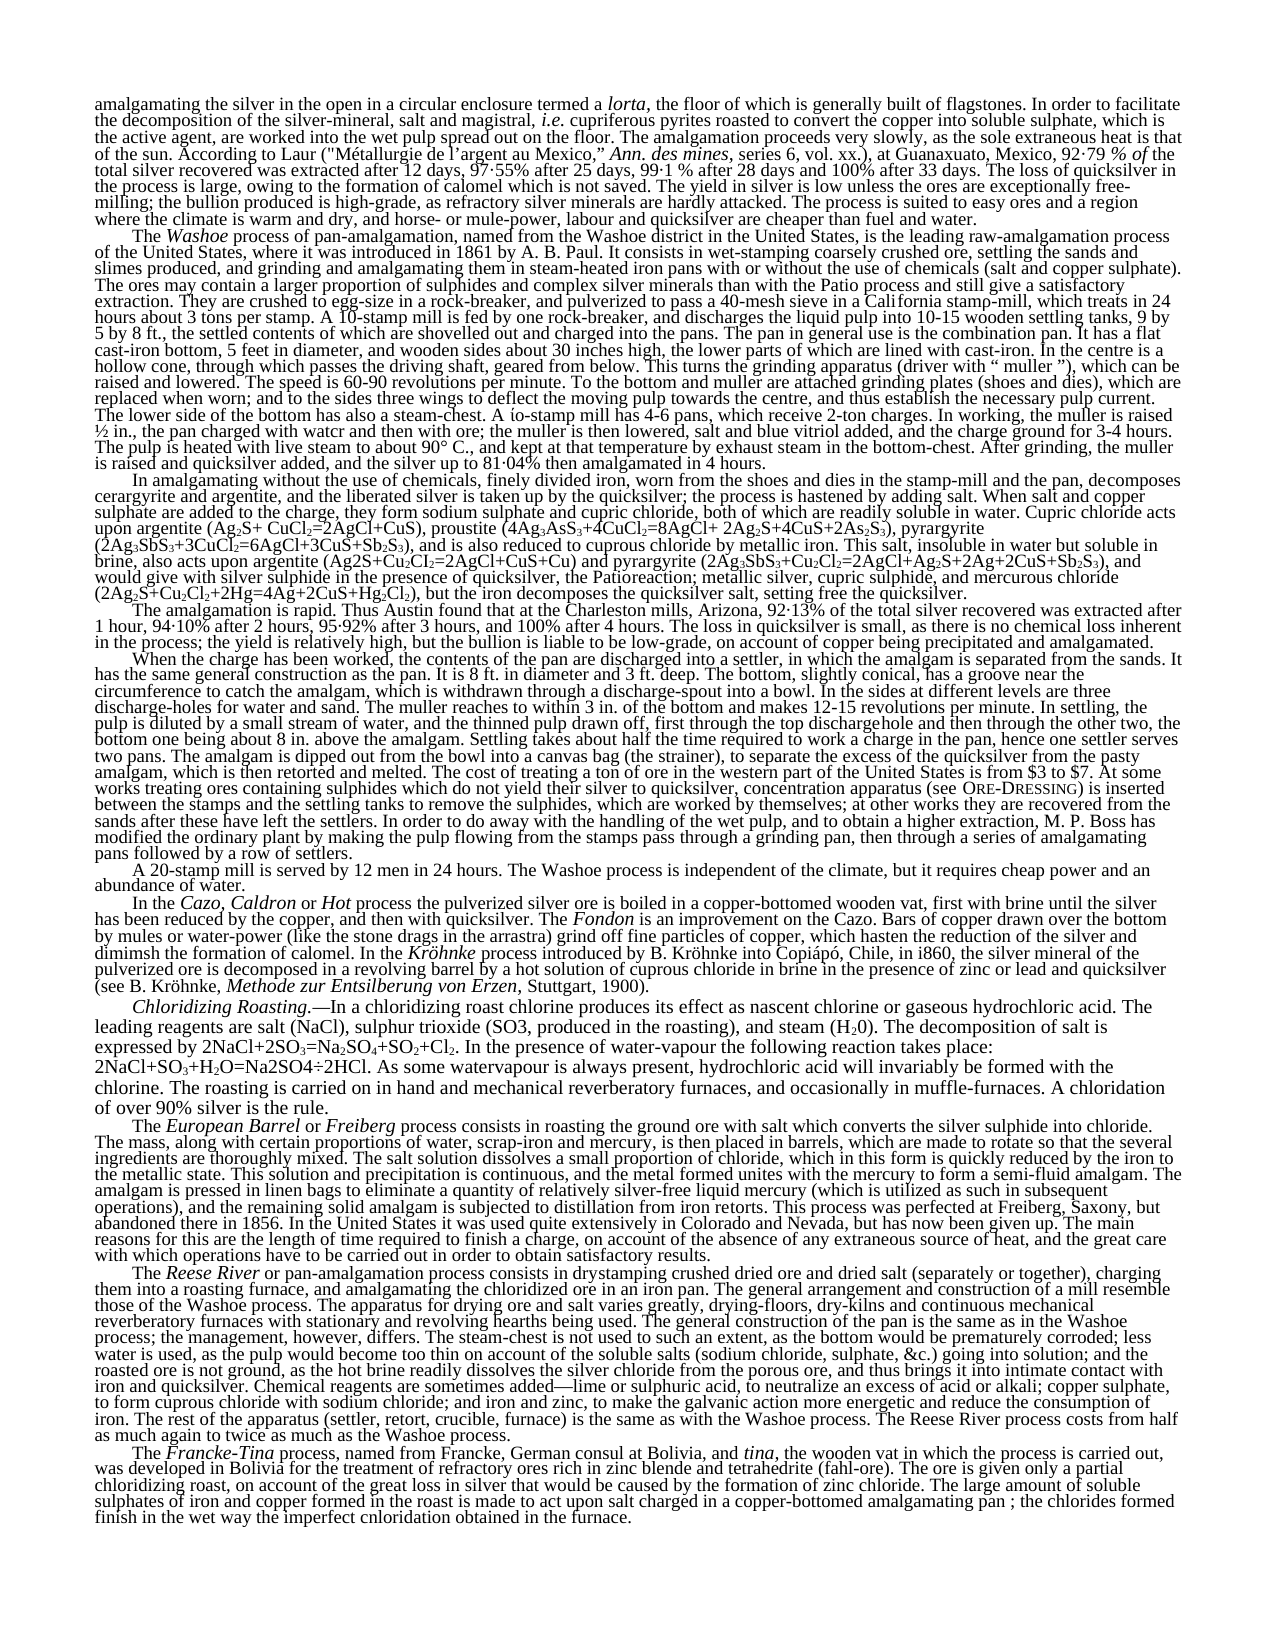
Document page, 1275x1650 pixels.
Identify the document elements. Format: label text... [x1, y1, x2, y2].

text The European Barrel or Freiberg process consists in roasting the ground ore with salt which converts the silver sulphide into chloride. The mass, along with certain proportions of water, scrap-iron and mercury, is then placed in barrels, which are made to rotate so that the several ingredients are thoroughly mixed. The salt solution dissolves a small proportion of chloride, which in this form is quickly reduced by the iron to the metallic state. This solution and precipitation is continuous, and the metal formed unites with the mercury to form a semi-fluid amalgam. The amalgam is pressed in linen bags to eliminate a quantity of relatively silver-free liquid mercury (which is utilized as such in subsequent operations), and the remaining solid amalgam is subjected to distillation from iron retorts. This process was perfected at Freiberg, Saxony, but abandoned there in 1856. In the United States it was used quite extensively in Colorado and Nevada, but has now been given up. The main reasons for this are the length of time required to finish a charge, on account of the absence of any extraneous source of heat, and the great care with which operations have to be carried out in order to obtain satisfactory results. [94, 1119, 1184, 1266]
text The amalgamation is rapid. Thus Austin found that at the Charleston mills, Arizona, 92∙13% of the total silver recovered was extracted after 1 hour, 94∙10% after 2 hours, 95∙92% after 3 hours, and 100% after 4 hours. The loss in quicksilver is small, as there is no chemical loss inherent in the process; the yield is relatively high, but the bullion is liable to be low-grade, on account of copper being precipitated and amalgamated. [94, 604, 1184, 652]
text A 20-stamp mill is served by 12 men in 24 hours. The Washoe process is independent of the climate, but it requires cheap power and an abundance of water. [94, 863, 1184, 896]
text The Reese River or pan-amalgamation process consists in drystamping crushed dried ore and dried salt (separately or together), charging them into a roasting furnace, and amalgamating the chloridized ore in an iron pan. The general arrangement and construction of a mill resemble those of the Washoe process. The apparatus for drying ore and salt varies greatly, drying-floors, dry-kilns and continuous mechanical reverberatory furnaces with stationary and revolving hearths being used. The general construction of the pan is the same as in the Washoe process; the management, however, differs. The steam-chest is not used to such an extent, as the bottom would be prematurely corroded; less water is used, as the pulp would become too thin on account of the soluble salts (sodium chloride, sulphate, &c.) going into solution; and the roasted ore is not ground, as the hot brine readily dissolves the silver chloride from the porous ore, and thus brings it into intimate contact with iron and quicksilver. Chemical reagents are sometimes added—lime or sulphuric acid, to neutralize an excess of acid or alkali; copper sulphate, to form cuprous chloride with sodium chloride; and iron and zinc, to make the galvanic action more energetic and reduce the consumption of iron. The rest of the apparatus (settler, retort, crucible, furnace) is the same as with the Washoe process. The Reese River process costs from half as much again to twice as much as the Washoe process. [94, 1266, 1184, 1446]
text amalgamating the silver in the open in a circular enclosure termed a lorta, the floor of which is generally built of flagstones. In order to facilitate the decomposition of the silver-mineral, salt and magistral, i.e. cupriferous pyrites roasted to convert the copper into soluble sulphate, which is the active agent, are worked into the wet pulp spread out on the floor. The amalgamation proceeds very slowly, as the sole extraneous heat is that of the sun. According to Laur ("Métallurgie de l’argent au Mexico,” Ann. des mines, series 6, vol. xx.), at Guanaxuato, Mexico, 92·79 % of the total silver recovered was extracted after 12 days, 97·55% after 25 days, 99∙1 % after 28 days and 100% after 33 days. The loss of quicksilver in the process is large, owing to the formation of calomel which is not saved. The yield in silver is low unless the ores are exceptionally free-milling; the bullion produced is high-grade, as refractory silver minerals are hardly attacked. The process is suited to easy ores and a region where the climate is warm and dry, and horse- or mule-power, labour and quicksilver are cheaper than fuel and water. [94, 97, 1184, 229]
text Chloridizing Roasting.—In a chloridizing roast chlorine produces its effect as nascent chlorine or gaseous hydrochloric acid. The leading reagents are salt (NaCl), sulphur trioxide (SO3, produced in the roasting), and steam (H20). The decomposition of salt is expressed by 2NaCl+2SO3=Na2SO4+SO2+Cl2. In the presence of water-vapour the following reaction takes place: 2NaCl+SO3+H2O=Na2SO4÷2HCl. As some watervapour is always present, hydrochloric acid will invariably be formed with the chlorine. The roasting is carried on in hand and mechanical reverberatory furnaces, and occasionally in muffle-furnaces. A chloridation of over 90% silver is the rule. [94, 997, 1184, 1119]
text When the charge has been worked, the contents of the pan are discharged into a settler, in which the amalgam is separated from the sands. It has the same general construction as the pan. It is 8 ft. in diameter and 3 ft. deep. The bottom, slightly conical, has a groove near the circumference to catch the amalgam, which is withdrawn through a discharge-spout into a bowl. In the sides at different levels are three discharge-holes for water and sand. The muller reaches to within 3 in. of the bottom and makes 12-15 revolutions per minute. In settling, the pulp is diluted by a small stream of water, and the thinned pulp drawn off, first through the top dischargehole and then through the other two, the bottom one being about 8 in. above the amalgam. Settling takes about half the time required to work a charge in the pan, hence one settler serves two pans. The amalgam is dipped out from the bowl into a canvas bag (the strainer), to separate the excess of the quicksilver from the pasty amalgam, which is then retorted and melted. The cost of treating a ton of ore in the western part of the United States is from $3 to $7. At some works treating ores containing sulphides which do not yield their silver to quicksilver, concentration apparatus (see Ore-Dressing) is inserted between the stamps and the settling tanks to remove the sulphides, which are worked by themselves; at other works they are recovered from the sands after these have left the settlers. In order to do away with the handling of the wet pulp, and to obtain a higher extraction, Μ. P. Boss has modified the ordinary plant by making the pulp flowing from the stamps pass through a grinding pan, then through a series of amalgamating pans followed by a row of settlers. [94, 652, 1184, 863]
text The Washoe process of pan-amalgamation, named from the Washoe district in the United States, is the leading raw-amalgamation process of the United States, where it was introduced in 1861 by A. B. Paul. It consists in wet-stamping coarsely crushed ore, settling the sands and slimes produced, and grinding and amalgamating them in steam-heated iron pans with or without the use of chemicals (salt and copper sulphate). The ores may contain a larger proportion of sulphides and complex silver minerals than with the Patio process and still give a satisfactory extraction. They are crushed to egg-size in a rock-breaker, and pulverized to pass a 40-mesh sieve in a California stamρ-mill, which treats in 24 hours about 3 tons per stamp. A 10-stamp mill is fed by one rock-breaker, and discharges the liquid pulp into 10-15 wooden settling tanks, 9 by 5 by 8 ft., the settled contents of which are shovelled out and charged into the pans. The pan in general use is the combination pan. It has a flat cast-iron bottom, 5 feet in diameter, and wooden sides about 30 inches high, the lower parts of which are lined with cast-iron. In the centre is a hollow cone, through which passes the driving shaft, geared from below. This turns the grinding apparatus (driver with “ muller ”), which can be raised and lowered. The speed is 60-90 revolutions per minute. To the bottom and muller are attached grinding plates (shoes and dies), which are replaced when worn; and to the sides three wings to deflect the moving pulp towards the centre, and thus establish the necessary pulp current. The lower side of the bottom has also a steam-chest. A ίο-stamp mill has 4-6 pans, which receive 2-ton charges. In working, the muller is raised ½ in., the pan charged with watcr and then with ore; the muller is then lowered, salt and blue vitriol added, and the charge ground for 3-4 hours. The pulp is heated with live steam to about 90° C., and kept at that temperature by exhaust steam in the bottom-chest. After grinding, the muller is raised and quicksilver added, and the silver up to 81∙04% then amalgamated in 4 hours. [94, 229, 1184, 474]
text The Francke-Tina process, named from Francke, German consul at Bolivia, and tina, the wooden vat in which the process is carried out, was developed in Bolivia for the treatment of refractory ores rich in zinc blende and tetrahedrite (fahl-ore). The ore is given only a partial chloridizing roast, on account of the great loss in silver that would be caused by the formation of zinc chloride. The large amount of soluble sulphates of iron and copper formed in the roast is made to act upon salt charged in a copper-bottomed amalgamating pan ; the chlorides formed finish in the wet way the imperfect cnloridation obtained in the furnace. [94, 1446, 1184, 1528]
text In amalgamating without the use of chemicals, finely divided iron, worn from the shoes and dies in the stamp-mill and the pan, decomposes cerargyrite and argentite, and the liberated silver is taken up by the quicksilver; the process is hastened by adding salt. When salt and copper sulphate are added to the charge, they form sodium sulphate and cupric chloride, both of which are readily soluble in water. Cupric chloride acts upon argentite (Ag2S+ CuCl2=2AgCl+CuS), proustite (4Ag3AsS3+4CuCl2=8AgCl+ 2Ag2S+4CuS+2As2S3), pyrargyrite (2Ag3SbS3+3CuCl2=6AgCl+3CuS+Sb2S3), and is also reduced to cuprous chloride by metallic iron. This salt, insoluble in water but soluble in brine, also acts upon argentite (Ag2S+Cu2CI2=2AgCl+CuS+Cu) and pyrargyrite (2Ag3SbS3+Cu2Cl2=2AgCl+Ag2S+2Ag+2CuS+Sb2S3), and would give with silver sulphide in the presence of quicksilver, the Patioreaction; metallic silver, cupric sulphide, and mercurous chloride (2Ag2S+Cu2Cl2+2Hg=4Ag+2CuS+Hg2Cl2), but the iron decomposes the quicksilver salt, setting free the quicksilver. [94, 474, 1184, 604]
text In the Cazo, Caldron or Hot process the pulverized silver ore is boiled in a copper-bottomed wooden vat, first with brine until the silver has been reduced by the copper, and then with quicksilver. The Fondon is an improvement on the Cazo. Bars of copper drawn over the bottom by mules or water-power (like the stone drags in the arrastra) grind off fine particles of copper, which hasten the reduction of the silver and dimimsh the formation of calomel. In the Kröhnke process introduced by B. Kröhnke into Copiápó, Chile, in i860, the silver mineral of the pulverized ore is decomposed in a revolving barrel by a hot solution of cuprous chloride in brine in the presence of zinc or lead and quicksilver (see B. Kröhnke, Methode zur Entsilberung von Erzen, Stuttgart, 1900). [94, 896, 1184, 997]
